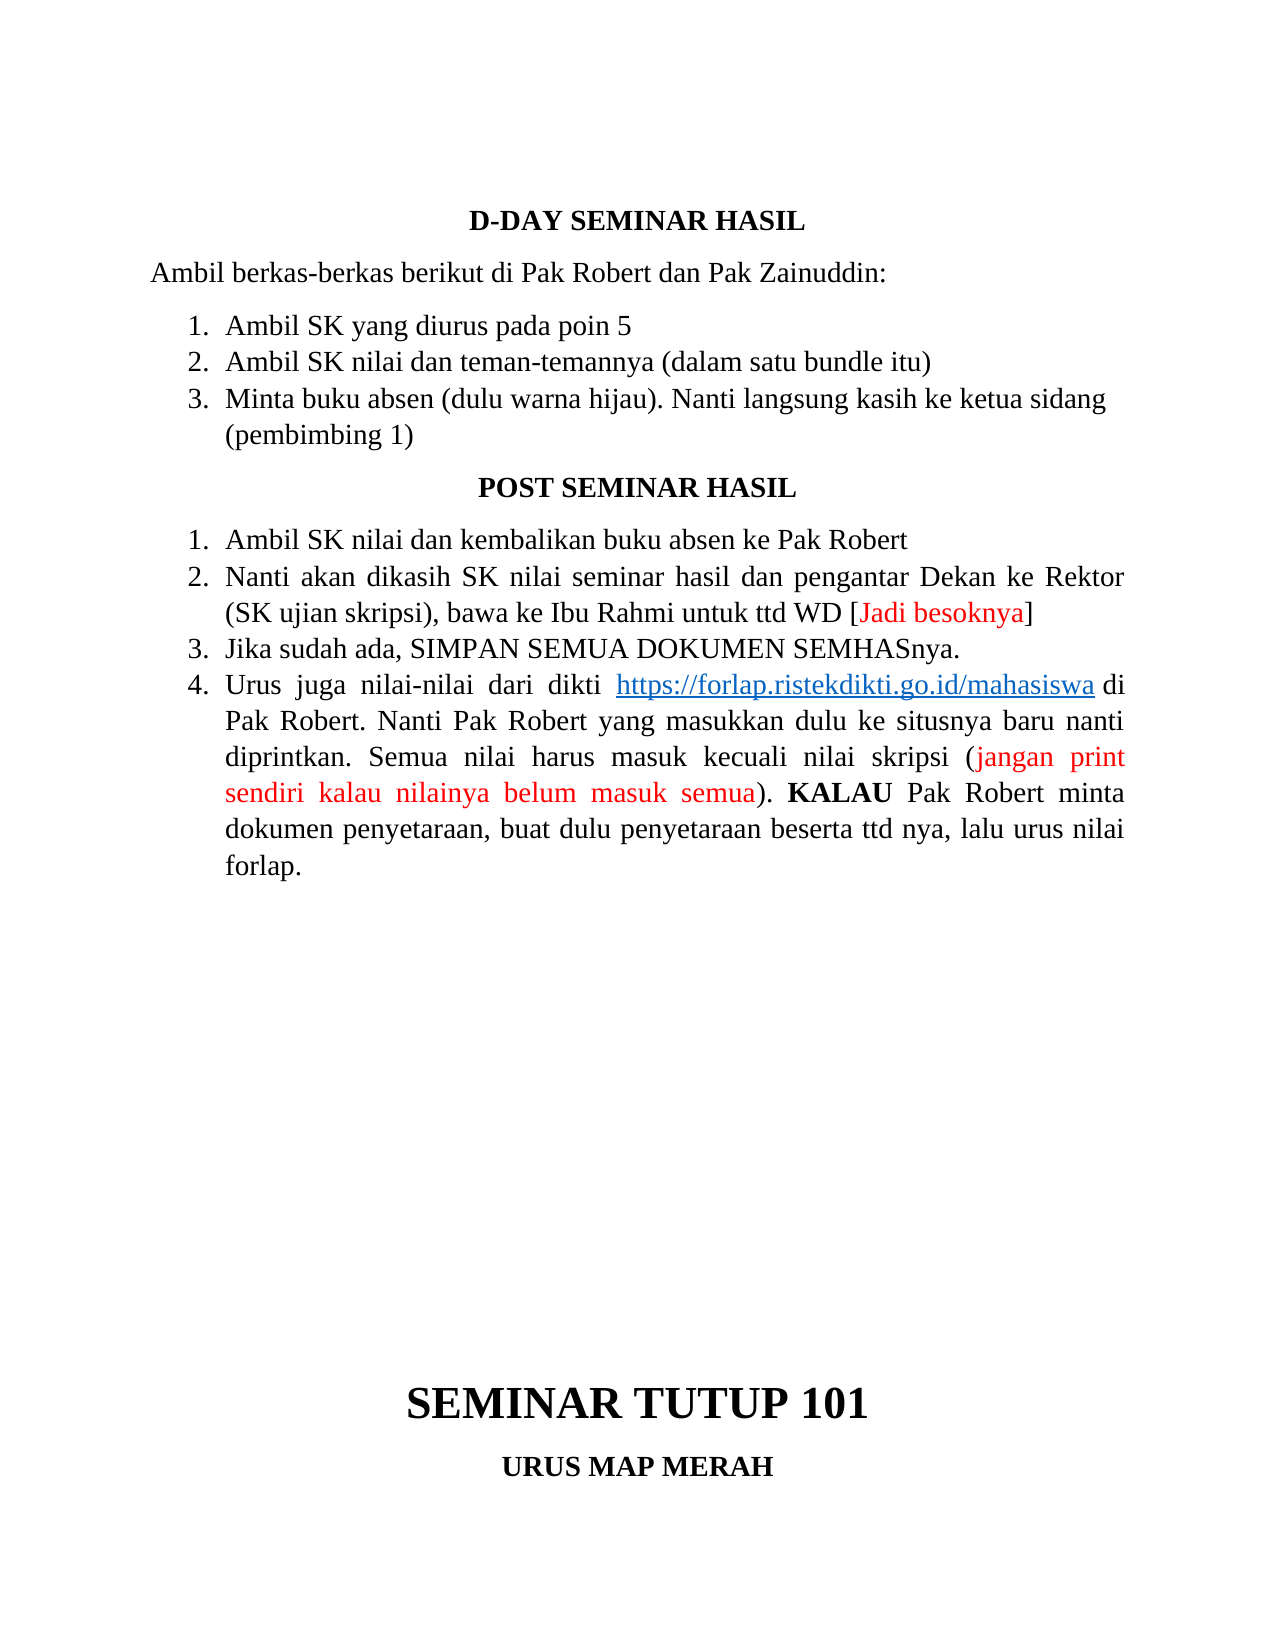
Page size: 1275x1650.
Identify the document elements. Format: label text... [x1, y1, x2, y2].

text URUS MAP MERAH [150, 1449, 1125, 1483]
text POST SEMINAR HASIL [150, 470, 1125, 503]
list Nanti akan dikasih SK nilai seminar hasil dan pengantar Dekan ke Rektor (SK ujian skripsi), bawa ke Ibu Rahmi untuk ttd WD [Jadi besoknya] [187, 559, 1125, 628]
text Ambil berkas-berkas berikut di Pak Robert dan Pak Zainuddin: [150, 256, 1125, 289]
text D-DAY SEMINAR HASIL [150, 203, 1125, 236]
list Ambil SK yang diurus pada poin 5 [187, 308, 1125, 342]
text SEMINAR TUTUP 101 [150, 1376, 1125, 1429]
list Ambil SK nilai dan kembalikan buku absen ke Pak Robert [187, 522, 1125, 556]
list Ambil SK nilai dan teman-temannya (dalam satu bundle itu) [187, 344, 1125, 378]
list Jika sudah ada, SIMPAN SEMUA DOKUMEN SEMHASnya. [187, 631, 1125, 664]
list Urus juga nilai-nilai dari dikti https://forlap.ristekdikti.go.id/mahasiswa di Pak Robert. Nanti Pak Robert yang masukkan dulu ke situsnya baru nanti diprintkan. Semua nilai harus masuk kecuali nilai skripsi (jangan print sendiri kalau nilainya belum masuk semua). KALAU Pak Robert minta dokumen penyetaraan, buat dulu penyetaraan beserta ttd nya, lalu urus nilai forlap. [187, 667, 1125, 881]
list Minta buku absen (dulu warna hijau). Nanti langsung kasih ke ketua sidang (pembimbing 1) [187, 381, 1125, 450]
